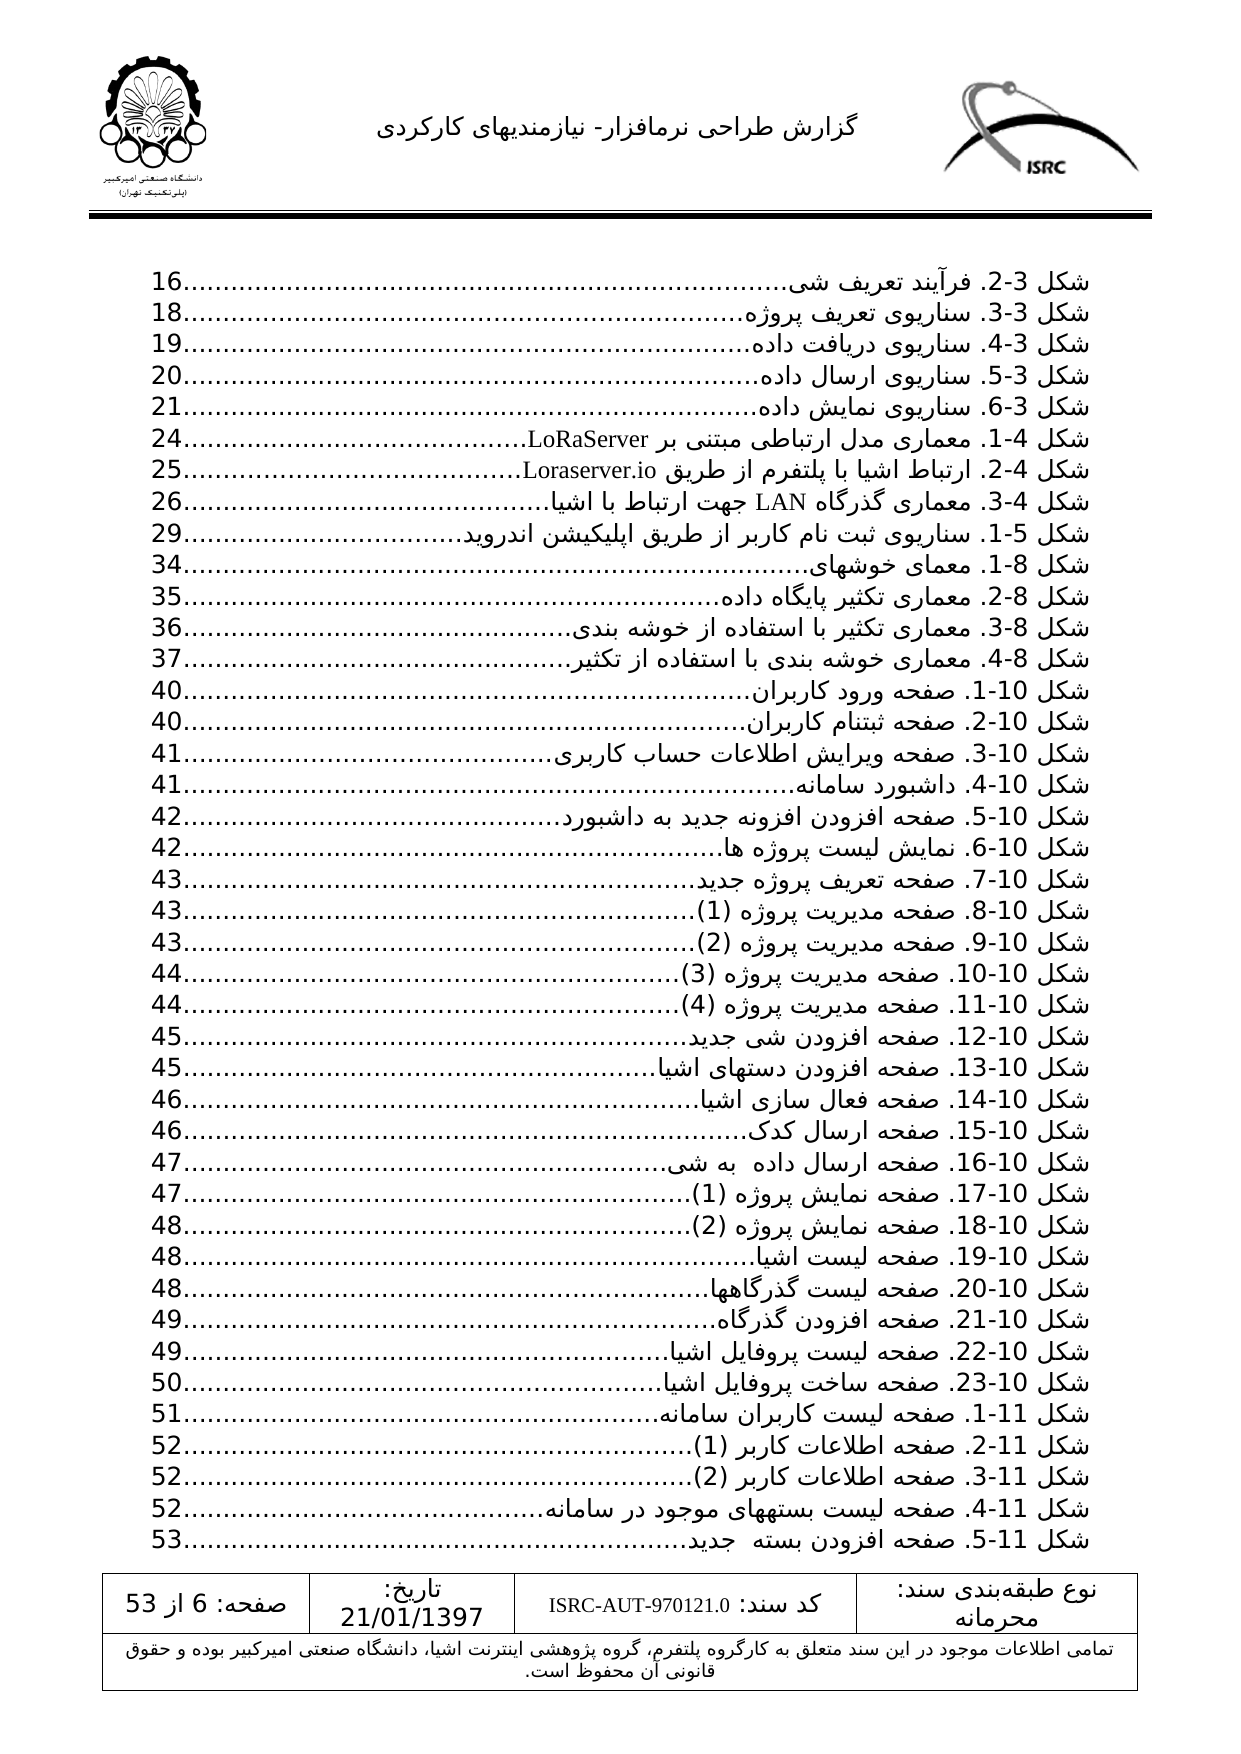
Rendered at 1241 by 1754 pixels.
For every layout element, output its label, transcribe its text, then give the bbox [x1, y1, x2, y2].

text شکل ‏10-11. صفحه مدیریت پروژه (4) 44 [150, 991, 1090, 1020]
text شکل ‏3-5. سناریوی ارسال داده 20 [150, 361, 1090, 390]
text شکل ‏10-23. صفحه ساخت پروفایل اشیا 50 [150, 1368, 1090, 1397]
text شکل ‏3-6. سناریوی نمایش داده 21 [150, 393, 1090, 422]
text شکل ‏10-14. صفحه فعال سازی اشیا 46 [150, 1085, 1090, 1114]
text شکل ‏10-6. نمایش لیست پروژه ها 42 [150, 833, 1090, 862]
text شکل ‏10-7. صفحه تعریف پروژه جدید 43 [150, 865, 1090, 894]
text شکل ‏10-17. صفحه نمایش پروژه (1) 47 [150, 1179, 1090, 1208]
text شکل ‏11-2. صفحه اطلاعات کاربر (1) 52 [150, 1431, 1090, 1460]
text شکل ‏5-1. سناریوی ثبت نام کاربر از طریق اپلیکیشن اندروید 29 [150, 519, 1090, 548]
text شکل ‏4-2. ارتباط اشیا با پلتفرم از طریق Loraserver.io 25 [150, 456, 1090, 485]
text شکل ‏3-2. فرآیند تعریف شی 16 [150, 267, 1090, 296]
text شکل ‏10-22. صفحه لیست پروفایل اشیا 49 [150, 1337, 1090, 1366]
text شکل ‏8-1. معمای خوشهای 34 [150, 550, 1090, 579]
text شکل ‏10-10. صفحه مدیریت پروژه (3) 44 [150, 959, 1090, 988]
text شکل ‏10-8. صفحه مدیریت پروژه (1) 43 [150, 896, 1090, 925]
text شکل ‏10-2. صفحه ثبتنام کاربران 40 [150, 707, 1090, 737]
text شکل ‏10-12. صفحه افزودن شی جدید 45 [150, 1022, 1090, 1051]
text شکل ‏3-4. سناریوی دریافت داده 19 [150, 330, 1090, 359]
text شکل ‏3-3. سناریوی تعریف پروژه 18 [150, 298, 1090, 327]
text شکل ‏11-4. صفحه لیست بستههای موجود در سامانه 52 [150, 1494, 1090, 1523]
text شکل ‏10-21. صفحه افزودن گذرگاه 49 [150, 1305, 1090, 1334]
text شکل ‏10-16. صفحه ارسال داده به شی 47 [150, 1148, 1090, 1177]
text شکل ‏10-20. صفحه لیست گذرگاهها 48 [150, 1274, 1090, 1303]
text شکل ‏10-15. صفحه ارسال کدک 46 [150, 1116, 1090, 1146]
text شکل ‏10-5. صفحه افزودن افزونه جدید به داشبورد 42 [150, 802, 1090, 831]
text شکل ‏10-4. داشبورد سامانه 41 [150, 770, 1090, 799]
text شکل ‏8-2. معماری تکثیر پایگاه داده 35 [150, 582, 1090, 611]
picture [942, 80, 1141, 174]
text شکل ‏10-9. صفحه مدیریت پروژه (2) 43 [150, 928, 1090, 957]
text شکل ‏4-3. معماری گذرگاه LAN جهت ارتباط با اشیا 26 [150, 487, 1090, 516]
text شکل ‏11-3. صفحه اطلاعات کاربر (2) 52 [150, 1462, 1090, 1492]
text شکل ‏8-4. معماری خوشه بندی با استفاده از تکثیر 37 [150, 644, 1090, 674]
text شکل ‏11-5. صفحه افزودن بسته جدید 53 [150, 1525, 1090, 1554]
text شکل ‏8-3. معماری تکثیر با استفاده از خوشه بندی 36 [150, 613, 1090, 642]
text شکل ‏10-3. صفحه ویرایش اطلاعات حساب کاربری 41 [150, 739, 1090, 768]
text شکل ‏4-1. معماری مدل ارتباطی مبتنی بر LoRaServer 24 [150, 424, 1090, 453]
text شکل ‏10-13. صفحه افزودن دستهای اشیا 45 [150, 1053, 1090, 1083]
text شکل ‏10-19. صفحه لیست اشیا 48 [150, 1242, 1090, 1271]
text شکل ‏10-18. صفحه نمایش پروژه (2) 48 [150, 1211, 1090, 1240]
text شکل ‏11-1. صفحه لیست کاربران سامانه 51 [150, 1399, 1090, 1429]
text شکل ‏10-1. صفحه ورود کاربران 40 [150, 676, 1090, 705]
picture [99, 56, 207, 198]
